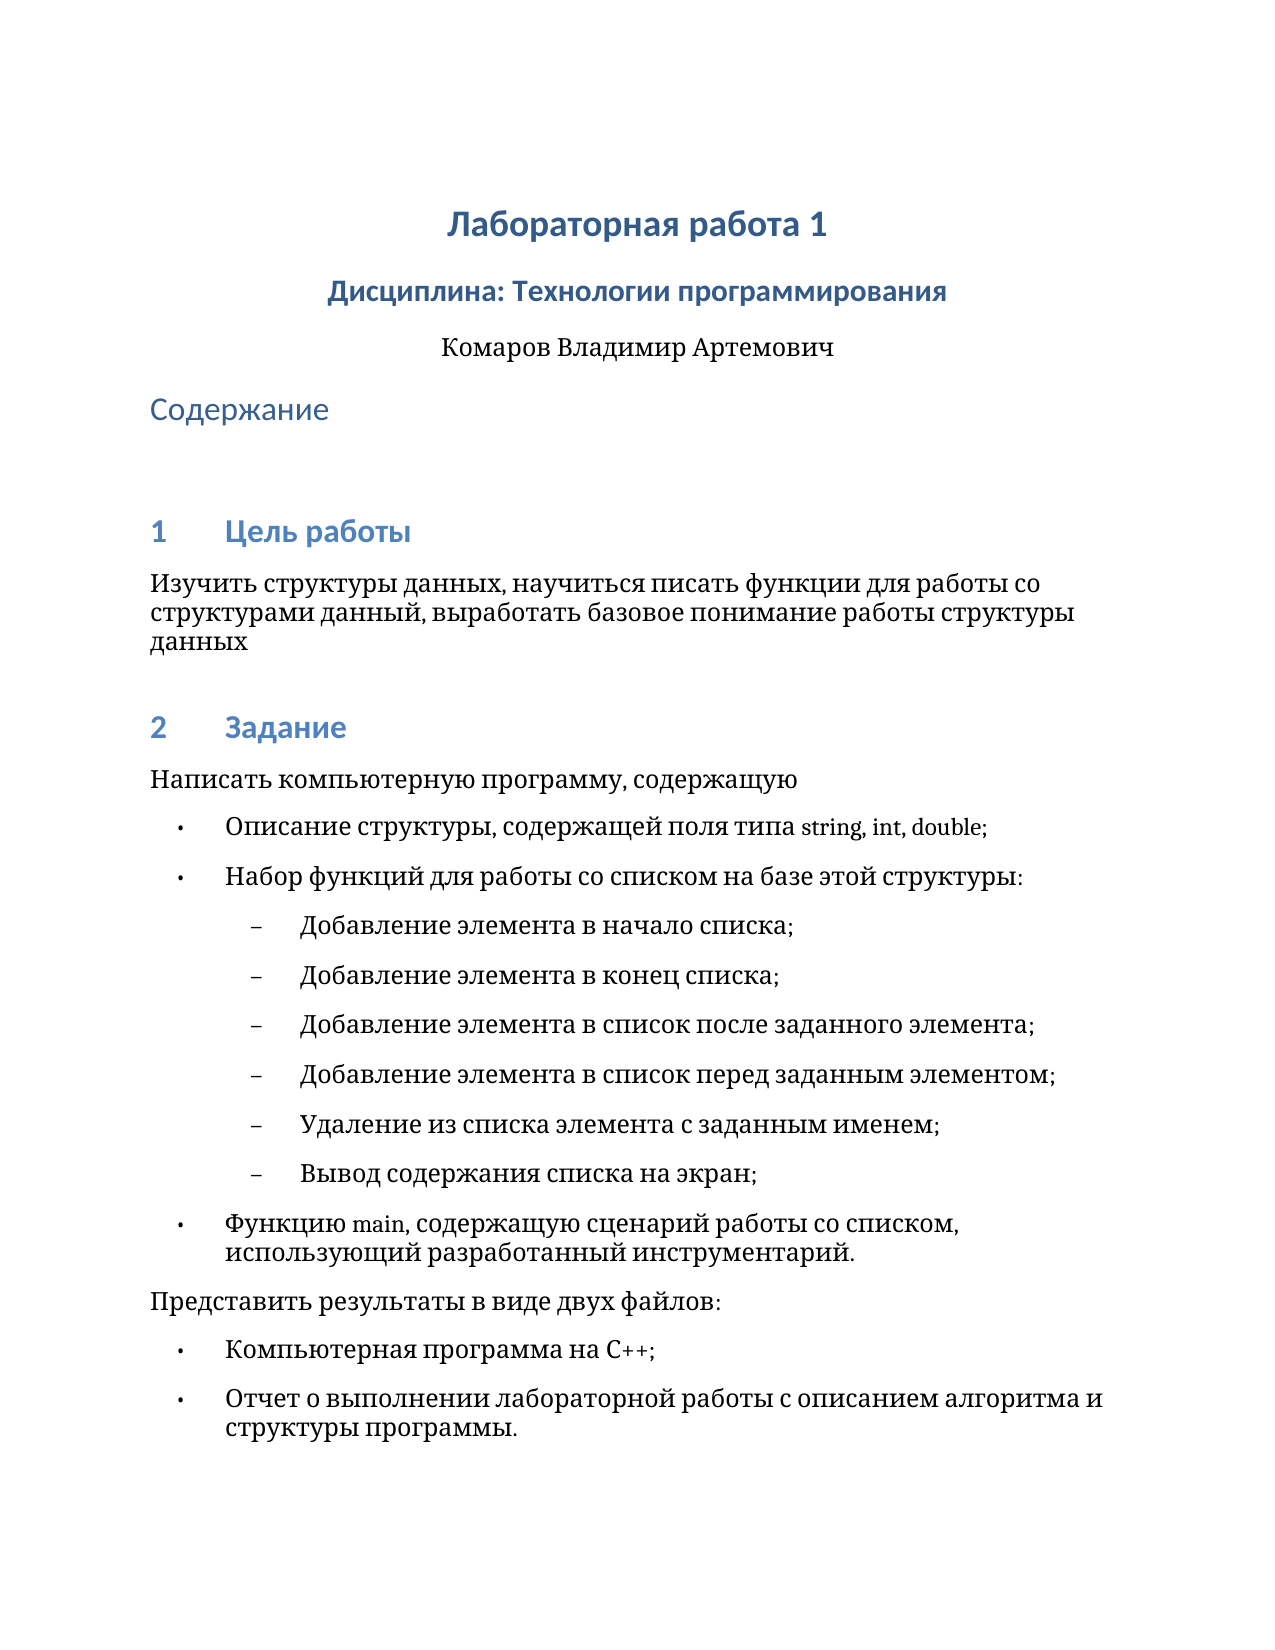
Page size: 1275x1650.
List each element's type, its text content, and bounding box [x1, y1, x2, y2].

list Добавление элемента в конец списка; [250, 962, 1125, 991]
list Добавление элемента в начало списка; [250, 912, 1125, 941]
subtitle 2 Задание [150, 706, 1125, 747]
list Вывод содержания списка на экран; [250, 1160, 1125, 1189]
subtitle 1 Цель работы [150, 510, 1125, 551]
list Отчет о выполнении лабораторной работы с описанием алгоритма и структуры программы. [175, 1385, 1125, 1443]
text Написать компьютерную программу, содержащую [150, 766, 1125, 794]
text Комаров Владимир Артемович [150, 334, 1125, 363]
list Описание структуры, содержащей поля типа string, int, double; [175, 813, 1125, 842]
text Представить результаты в виде двух файлов: [150, 1288, 1125, 1317]
list Функцию main, содержащую сценарий работы со списком, использующий разработанный инструментарий. [175, 1210, 1125, 1267]
list Добавление элемента в список перед заданным элементом; [250, 1061, 1125, 1090]
subtitle Дисциплина: Технологии программирования [150, 271, 1125, 309]
list Набор функций для работы со списком на базе этой структуры: [175, 863, 1125, 891]
title Лабораторная работа 1 [150, 200, 1125, 246]
list Добавление элемента в список после заданного элемента; [250, 1011, 1125, 1040]
text Изучить структуры данных, научиться писать функции для работы со структурами данный, выработать базовое понимание работы структуры данных [150, 570, 1125, 656]
list Удаление из списка элемента с заданным именем; [250, 1111, 1125, 1139]
list Компьютерная программа на С++; [175, 1336, 1125, 1364]
